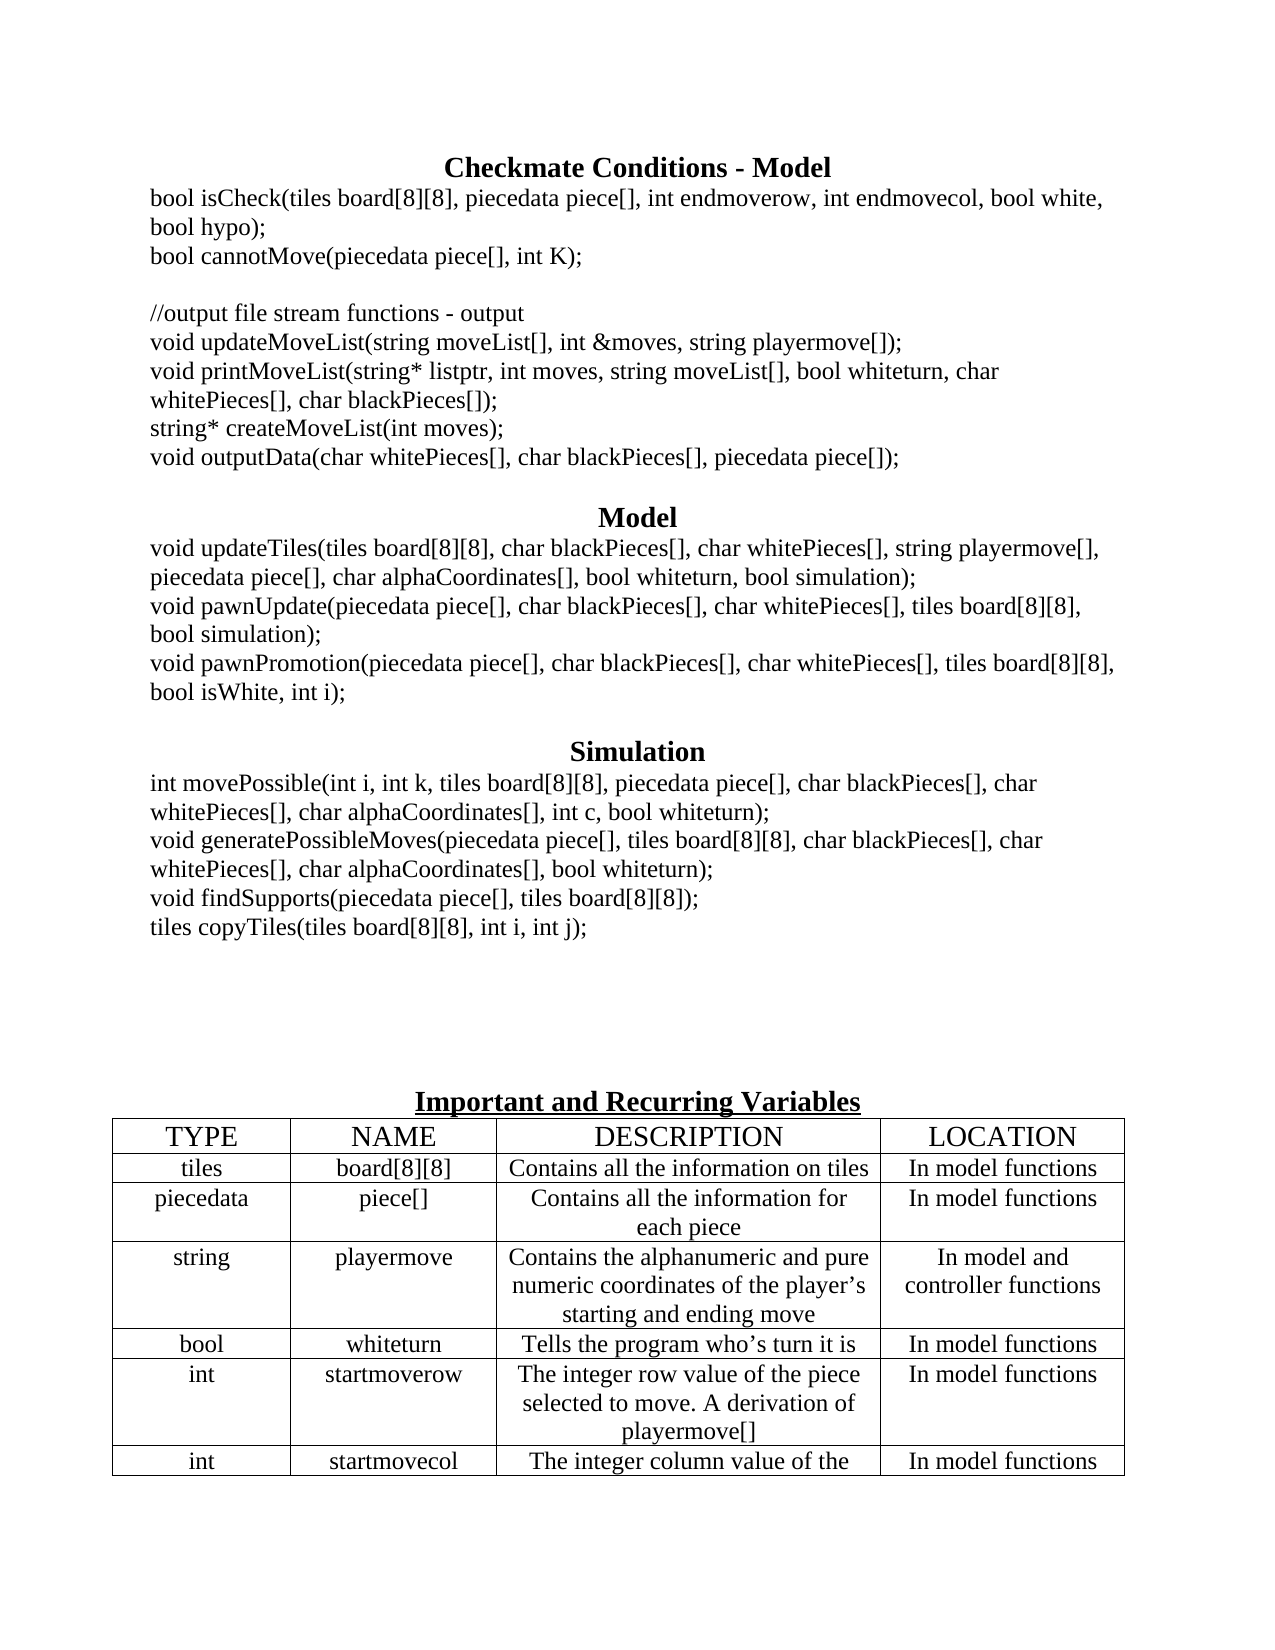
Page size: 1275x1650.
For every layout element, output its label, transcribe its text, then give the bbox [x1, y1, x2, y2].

table_cell In model functions [881, 1329, 1124, 1358]
table_cell whiteturn [291, 1329, 496, 1358]
text //output file stream functions - output [150, 298, 1125, 327]
table_cell Contains all the information on tiles [497, 1154, 880, 1182]
table_cell Tells the program who’s turn it is [497, 1329, 880, 1358]
table_cell In model functions [881, 1359, 1124, 1445]
table_cell The integer row value of the piece selected to move. A derivation of playermove[] [497, 1359, 880, 1445]
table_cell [497, 1446, 880, 1475]
table_cell playermove [291, 1242, 496, 1328]
text string* createMoveList(int moves); [150, 413, 1125, 442]
text bool isCheck(tiles board[8][8], piecedata piece[], int endmoverow, int endmovecol, bool white, bool hypo); [150, 183, 1125, 241]
text void outputData(char whitePieces[], char blackPieces[], piecedata piece[]); [150, 442, 1125, 471]
table_cell startmoverow [291, 1359, 496, 1445]
text int movePossible(int i, int k, tiles board[8][8], piecedata piece[], char blackPieces[], char whitePieces[], char alphaCoordinates[], int c, bool whiteturn); [150, 768, 1125, 826]
table_cell piecedata [113, 1183, 290, 1241]
text void updateMoveList(string moveList[], int &moves, string playermove[]); [150, 327, 1125, 356]
text void pawnPromotion(piecedata piece[], char blackPieces[], char whitePieces[], tiles board[8][8], bool isWhite, int i); [150, 648, 1125, 706]
text Checkmate Conditions - Model [150, 150, 1125, 183]
text void generatePossibleMoves(piecedata piece[], tiles board[8][8], char blackPieces[], char whitePieces[], char alphaCoordinates[], bool whiteturn); [150, 826, 1125, 883]
text void pawnUpdate(piecedata piece[], char blackPieces[], char whitePieces[], tiles board[8][8], bool simulation); [150, 591, 1125, 648]
table_cell piece[] [291, 1183, 496, 1241]
table_cell Contains all the information for each piece [497, 1183, 880, 1241]
table_cell string [113, 1242, 290, 1328]
text void printMoveList(string* listptr, int moves, string moveList[], bool whiteturn, char whitePieces[], char blackPieces[]); [150, 356, 1125, 413]
text void findSupports(piecedata piece[], tiles board[8][8]); [150, 883, 1125, 912]
text Model [150, 500, 1125, 533]
table_cell In model functions [881, 1154, 1124, 1182]
table_cell board[8][8] [291, 1154, 496, 1182]
table_cell tiles [113, 1154, 290, 1182]
table_cell In model functions [881, 1446, 1124, 1475]
table_cell Contains the alphanumeric and pure numeric coordinates of the player’s starting and ending move [497, 1242, 880, 1328]
text Simulation [150, 734, 1125, 768]
table_cell int [113, 1359, 290, 1445]
table_cell In model and controller functions [881, 1242, 1124, 1328]
text bool cannotMove(piecedata piece[], int K); [150, 241, 1125, 270]
text void updateTiles(tiles board[8][8], char blackPieces[], char whitePieces[], string playermove[], piecedata piece[], char alphaCoordinates[], bool whiteturn, bool simulation); [150, 533, 1125, 591]
table_header TYPE [113, 1119, 290, 1152]
table_cell bool [113, 1329, 290, 1358]
text tiles copyTiles(tiles board[8][8], int i, int j); [150, 912, 1125, 941]
table_cell startmovecol [291, 1446, 496, 1475]
table_header LOCATION [881, 1119, 1124, 1152]
text Important and Recurring Variables [150, 1084, 1125, 1118]
table_cell int [113, 1446, 290, 1475]
table_header NAME [291, 1119, 496, 1152]
table_header DESCRIPTION [497, 1119, 880, 1152]
table_cell In model functions [881, 1183, 1124, 1241]
